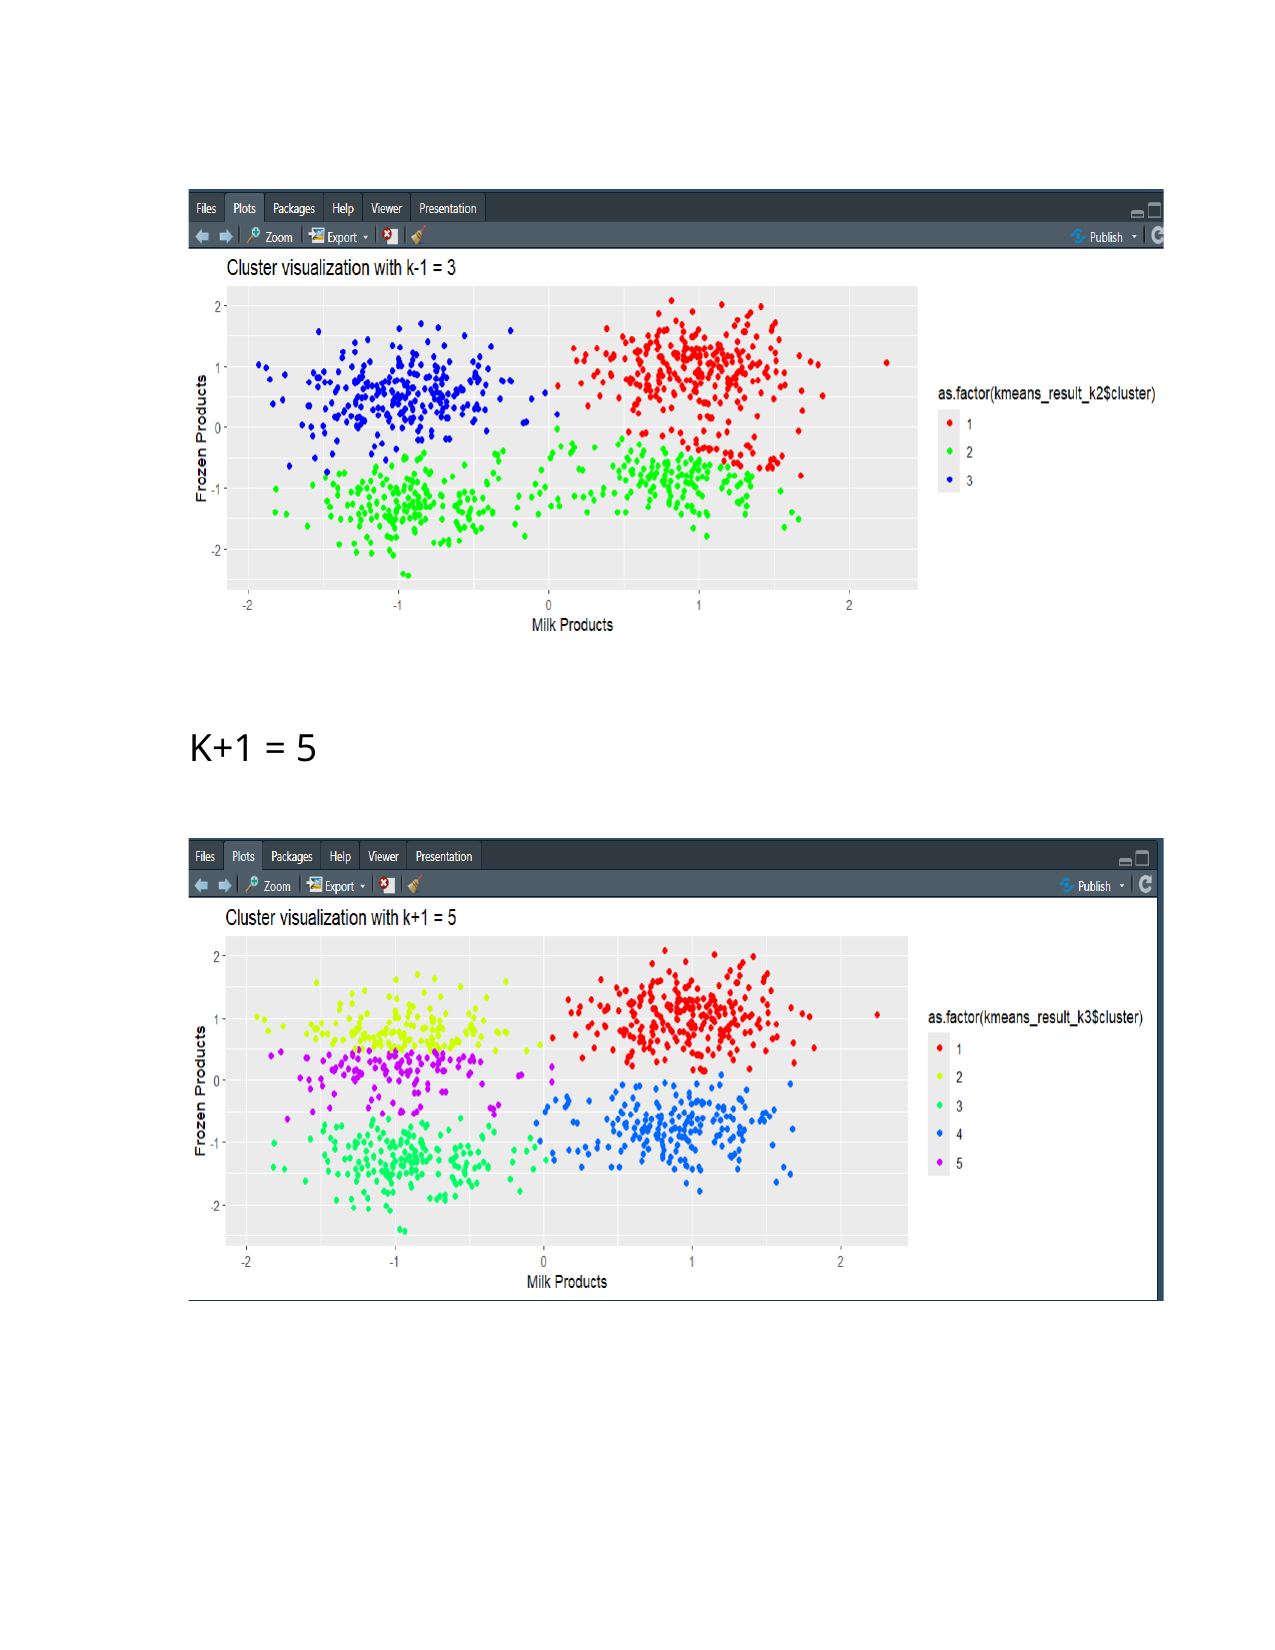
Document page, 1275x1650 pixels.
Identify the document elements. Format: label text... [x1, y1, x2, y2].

list K+1 = 5 [189, 721, 1125, 772]
picture [188, 838, 1164, 1301]
picture [188, 189, 1164, 638]
